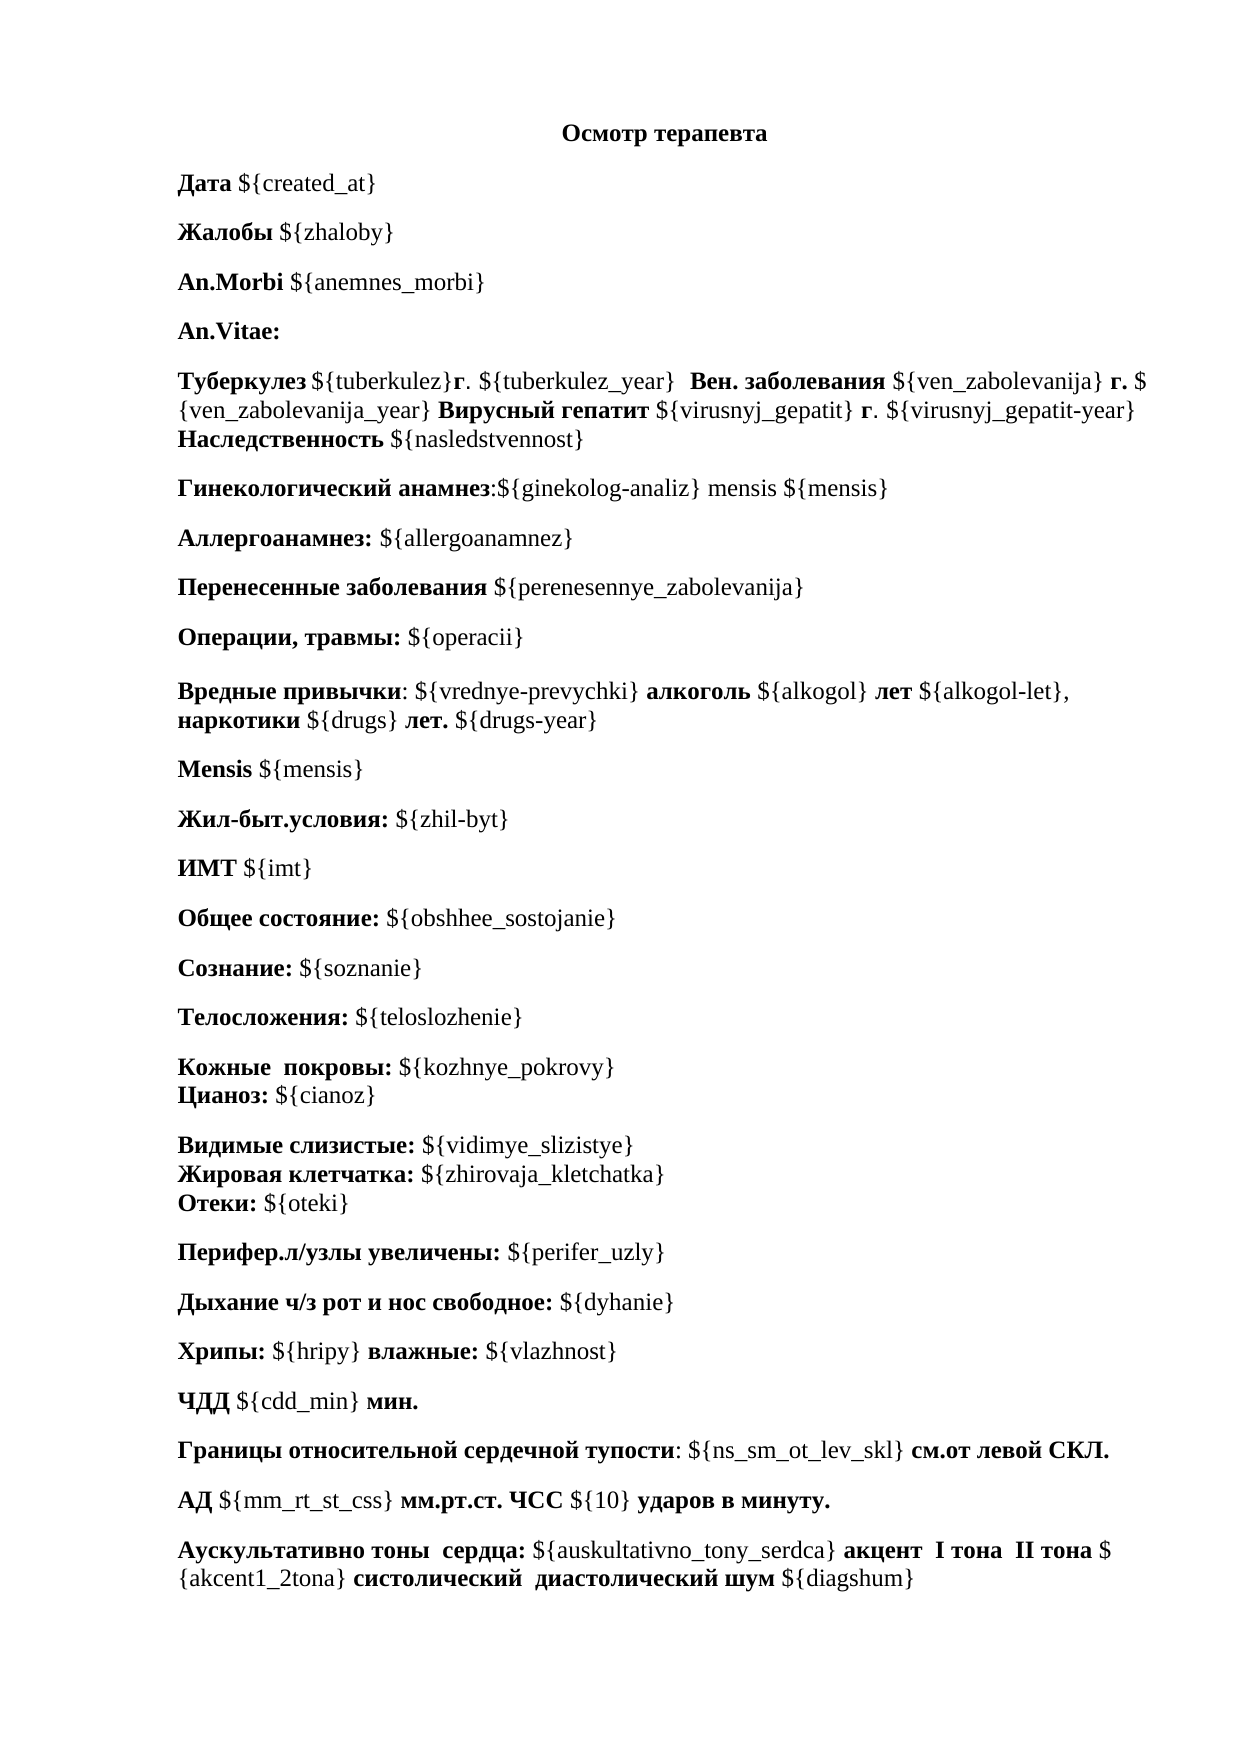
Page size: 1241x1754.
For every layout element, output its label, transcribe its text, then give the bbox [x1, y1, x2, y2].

text Жалобы ${zhaloby} [177, 217, 1152, 246]
text Операции, травмы: ${operacii} [177, 622, 1152, 651]
text Аn.Morbi ${anemnes_morbi} [177, 267, 1152, 296]
text Аллергоанамнез: ${allergoanamnez} [177, 523, 1152, 552]
text Хрипы: ${hripy} влажные: ${vlazhnost} [177, 1336, 1152, 1365]
text АД ${mm_rt_st_css} мм.рт.ст. ЧСС ${10} ударов в минуту. [177, 1485, 1152, 1514]
text Туберкулез ${tuberkulez}г. ${tuberkulez_year} Вен. заболевания ${ven_zabolevanija} г. ${ven_zabolevanija_year} Вирусный гепатит ${virusnyj_gepatit} г. ${virusnyj_gepatit-year} Наследственность ${nasledstvennost} [177, 366, 1152, 452]
text Дыхание ч/з рот и нос свободное: ${dyhanie} [177, 1287, 1152, 1316]
text Сознание: ${soznanie} [177, 953, 1152, 981]
text Видимые слизистые: ${vidimye_slizistye} Жировая клетчатка: ${zhirovaja_kletchatka} Отеки: ${oteki} [177, 1130, 1152, 1216]
text Mensis ${mensis} [177, 754, 1152, 783]
text ЧДД ${cdd_min} мин. [177, 1386, 1152, 1415]
text Дата ${created_at} [177, 168, 1152, 196]
text Жил-быт.условия: ${zhil-byt} [177, 804, 1152, 833]
text Вредные привычки: ${vrednye-prevychki} алкоголь ${alkogol} лет ${alkogol-let}, наркотики ${drugs} лет. ${drugs-year} [177, 676, 1152, 733]
text Перифер.л/узлы увеличены: ${perifer_uzly} [177, 1237, 1152, 1266]
text Перенесенные заболевания ${perenesennye_zabolevanija} [177, 572, 1152, 601]
text Границы относительной сердечной тупости: ${ns_sm_ot_lev_skl} см.от левой СКЛ. [177, 1436, 1152, 1464]
text ИМТ ${imt} [177, 853, 1152, 882]
text Осмотр терапевта [177, 118, 1152, 147]
text Аускультативно тоны сердца: ${auskultativno_tony_serdca} акцент I тона II тона ${akcent1_2tona} систолический диастолический шум ${diagshum} [177, 1535, 1152, 1592]
text Общее состояние: ${obshhee_sostojanie} [177, 903, 1152, 932]
text Телосложения: ${teloslozhenie} [177, 1002, 1152, 1031]
text Аn.Vitae: [177, 316, 1152, 345]
text Кожные покровы: ${kozhnye_pokrovy} Цианоз: ${cianoz} [177, 1052, 1152, 1109]
text Гинекологический анамнез:${ginekolog-analiz} mensis ${mensis} [177, 473, 1152, 502]
